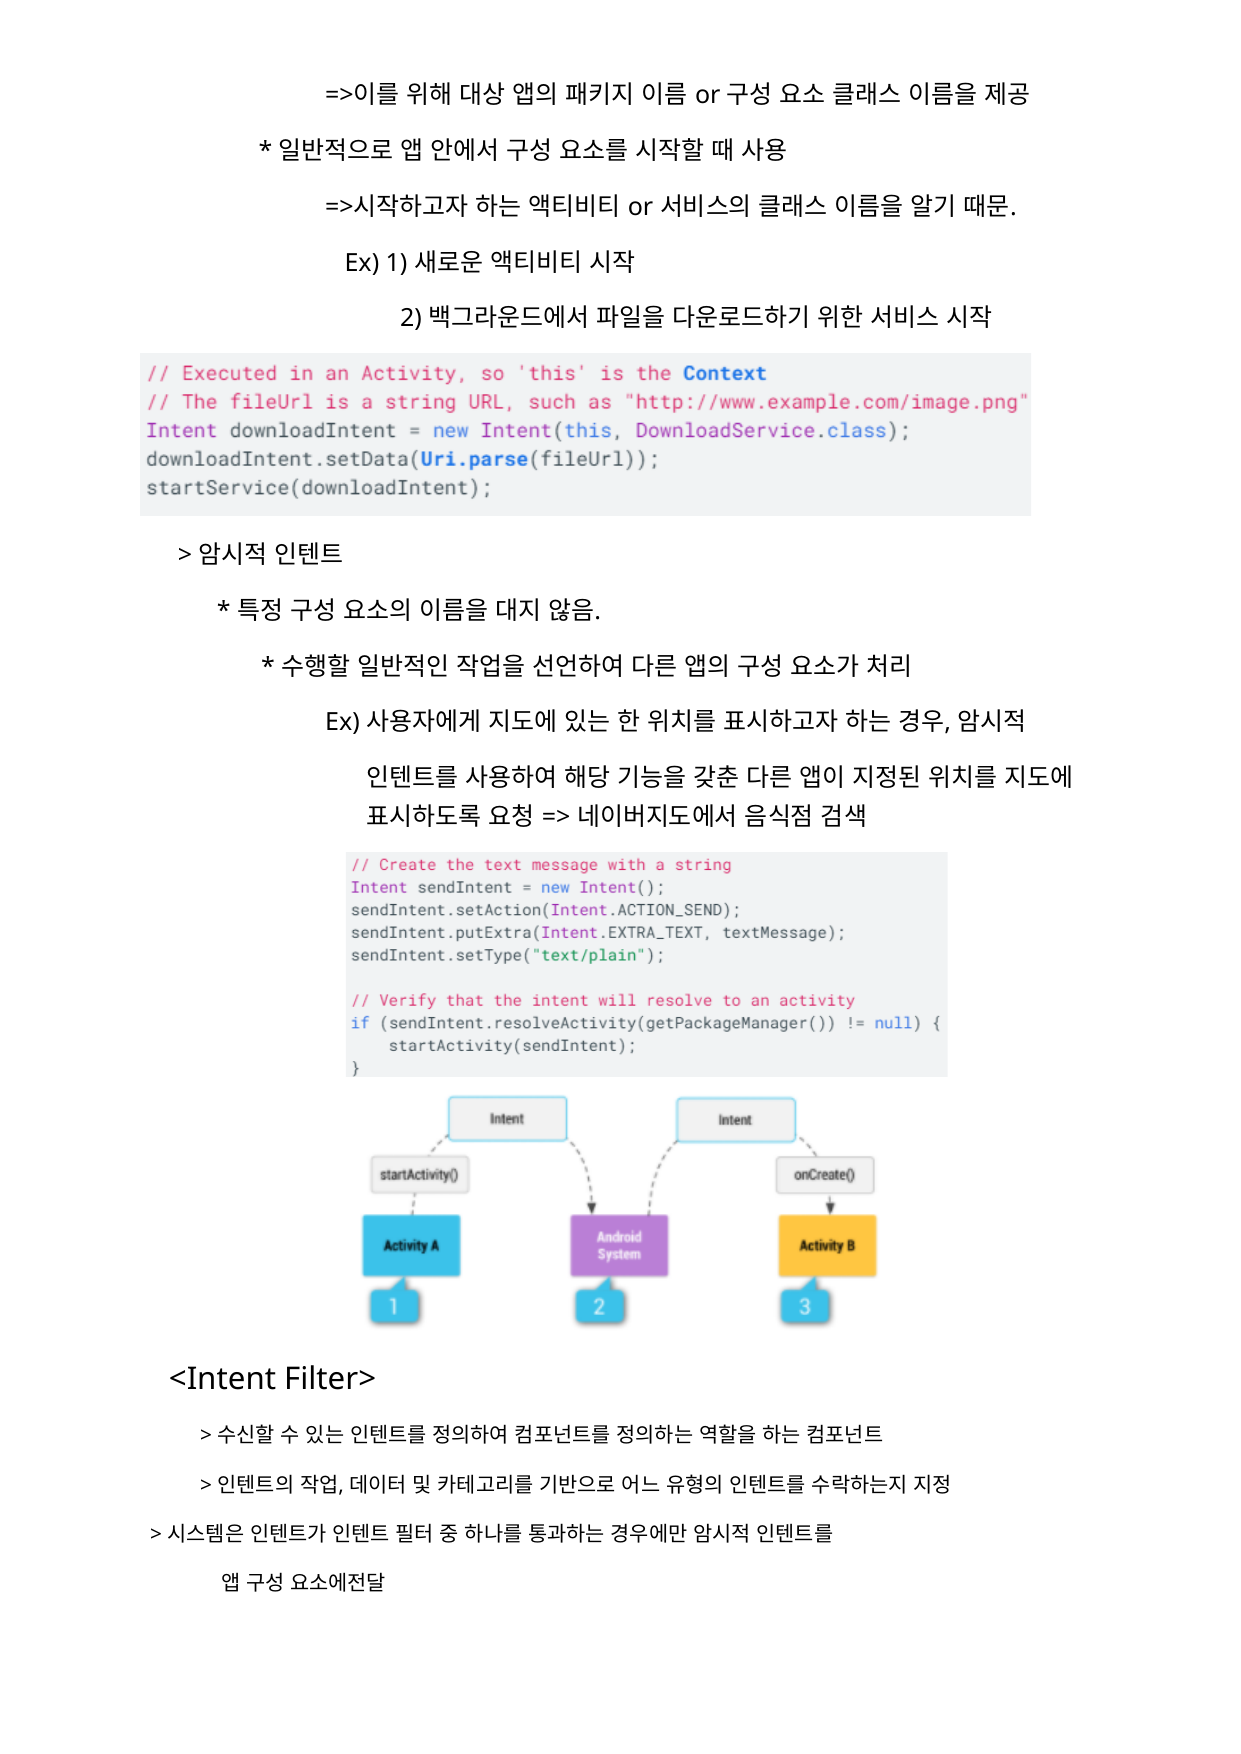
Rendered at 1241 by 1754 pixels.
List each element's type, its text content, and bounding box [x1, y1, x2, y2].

text > 인텐트의 작업, 데이터 및 카테고리를 기반으로 어느 유형의 인텐트를 수락하는지 지정 [75, 1468, 1165, 1498]
picture [345, 852, 948, 1077]
picture [345, 1078, 889, 1337]
text =>이를 위해 대상 앱의 패키지 이름 or 구성 요소 클래스 이름을 제공 [158, 75, 1165, 111]
text > 시스템은 인텐트가 인텐트 필터 중 하나를 통과하는 경우에만 암시적 인텐트를 [75, 1517, 1165, 1547]
text * 특정 구성 요소의 이름을 대지 않음. [75, 590, 1165, 626]
text 앱 구성 요소에전달 [75, 1567, 1165, 1597]
text Ex) 사용자에게 지도에 있는 한 위치를 표시하고자 하는 경우, 암시적 [75, 702, 1165, 738]
text * 수행할 일반적인 작업을 선언하여 다른 앱의 구성 요소가 처리 [75, 646, 1165, 682]
text 인텐트를 사용하여 해당 기능을 갖춘 다른 앱이 지정된 위치를 지도에 표시하도록 요청 => 네이버지도에서 음식점 검색 [367, 757, 1165, 833]
text > 수신할 수 있는 인텐트를 정의하여 컴포넌트를 정의하는 역할을 하는 컴포넌트 [75, 1418, 1165, 1449]
picture [140, 353, 1032, 516]
text =>시작하고자 하는 액티비티 or 서비스의 클래스 이름을 알기 때문. [225, 186, 1165, 223]
text * 일반적으로 앱 안에서 구성 요소를 시작할 때 사용 [158, 131, 1165, 167]
text Ex) 1) 새로운 액티비티 시작 [225, 242, 1165, 278]
text <Intent Filter> [75, 1356, 1165, 1398]
text > 암시적 인텐트 [75, 534, 1165, 571]
text 2) 백그라운드에서 파일을 다운로드하기 위한 서비스 시작 [225, 298, 1165, 334]
